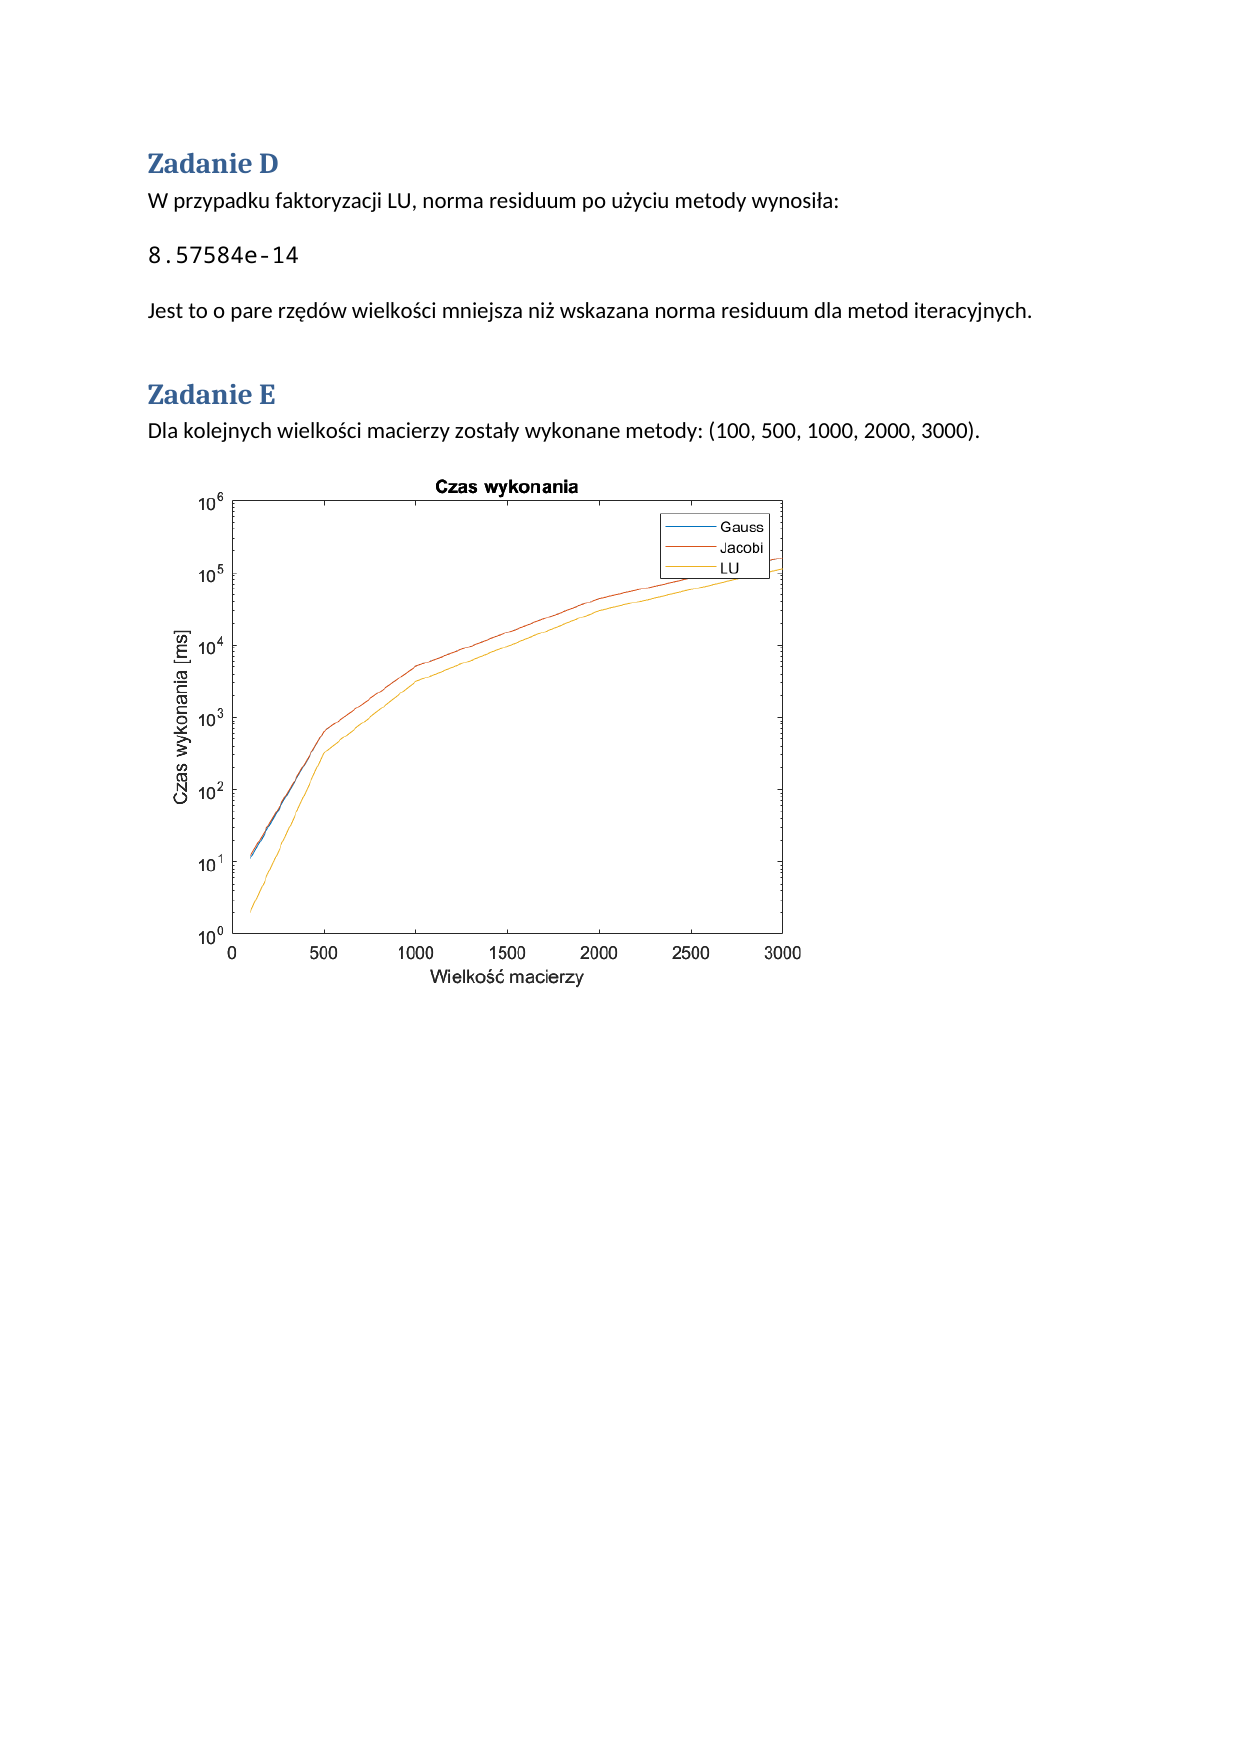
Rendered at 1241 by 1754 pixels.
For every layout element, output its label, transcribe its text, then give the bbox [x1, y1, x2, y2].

text Dla kolejnych wielkości macierzy zostały wykonane metody: (100, 500, 1000, 2000, 3000). [148, 417, 1093, 445]
subtitle Zadanie D [148, 148, 1093, 181]
text W przypadku faktoryzacji LU, norma residuum po użyciu metody wynosiła: [148, 186, 1093, 214]
text Jest to o pare rzędów wielkości mniejsza niż wskazana norma residuum dla metod iteracyjnych. [148, 296, 1093, 324]
text 8.57584e-14 [148, 239, 1093, 270]
subtitle Zadanie E [148, 378, 1093, 412]
picture [147, 469, 815, 990]
